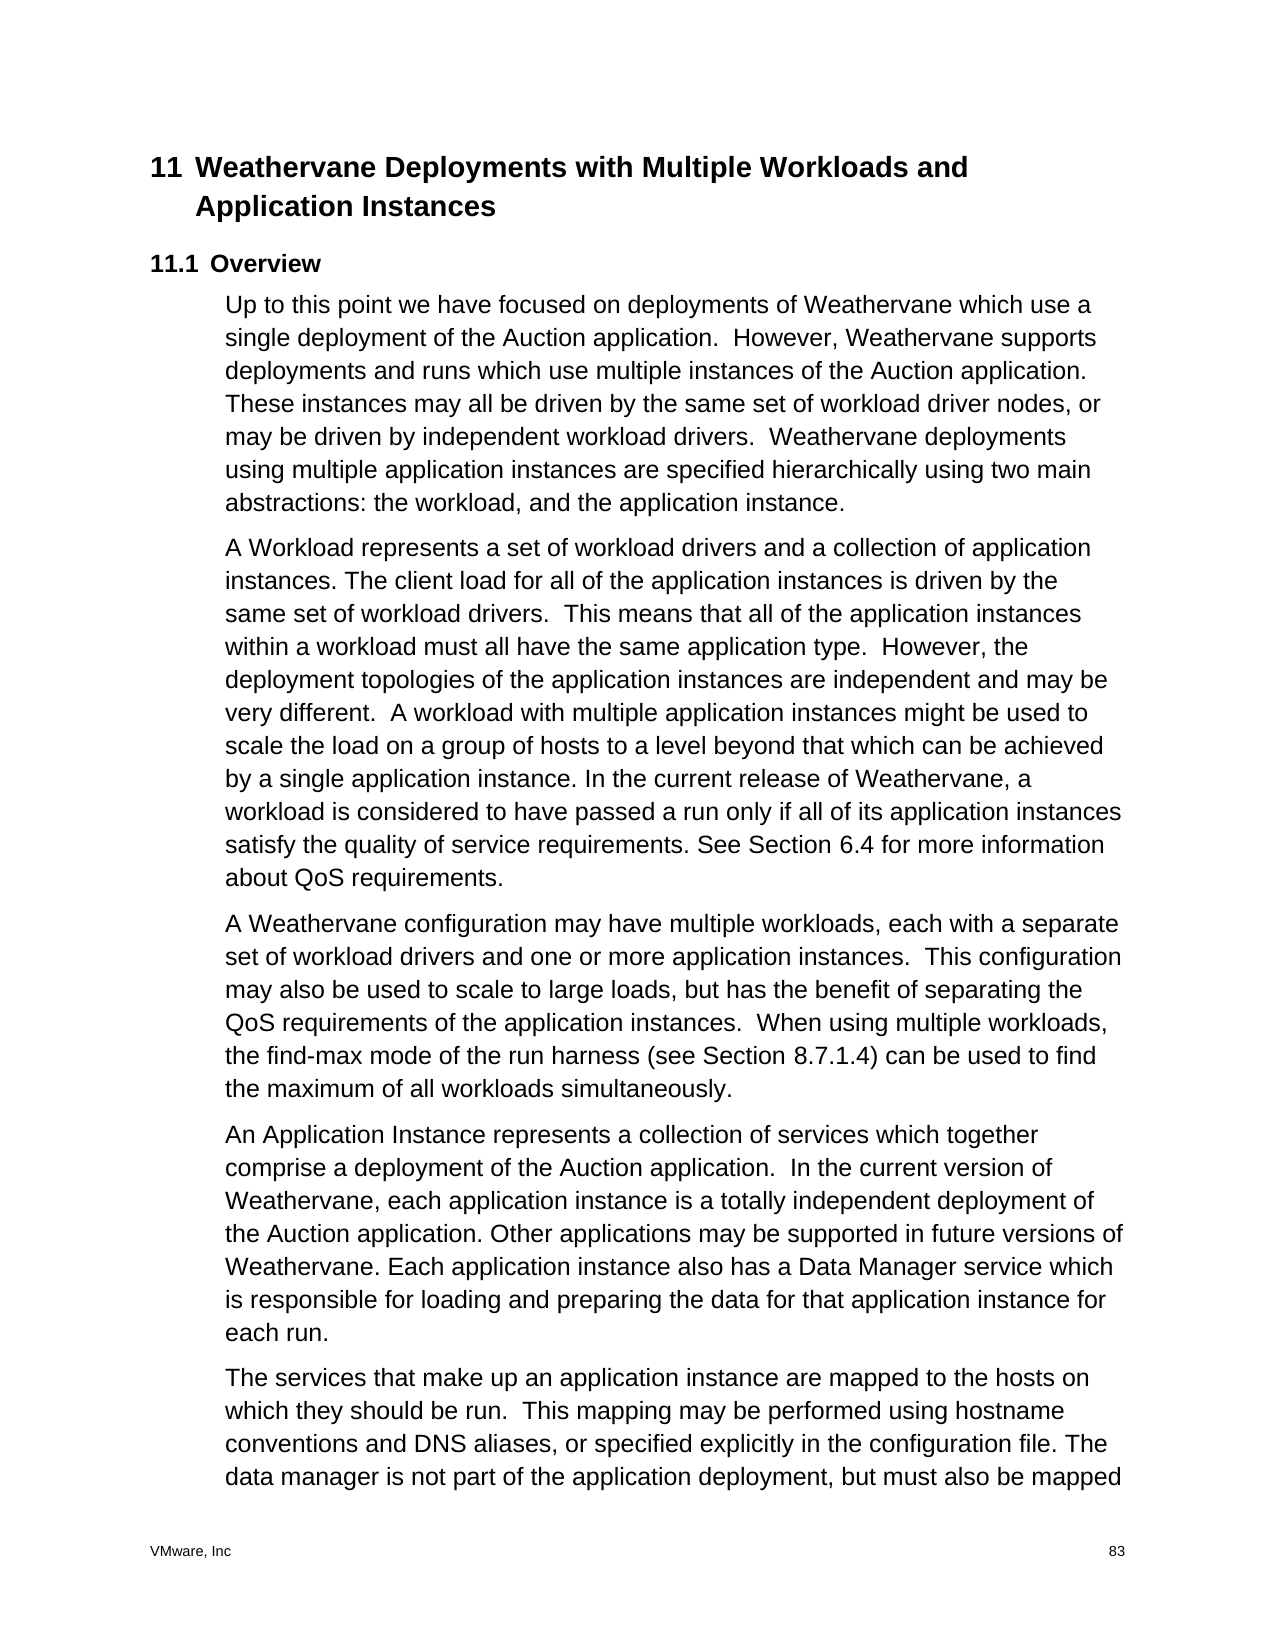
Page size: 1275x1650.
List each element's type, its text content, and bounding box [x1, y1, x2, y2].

text A Weathervane configuration may have multiple workloads, each with a separate set of workload drivers and one or more application instances. This configuration may also be used to scale to large loads, but has the benefit of separating the QoS requirements of the application instances. When using multiple workloads, the find-max mode of the run harness (see Section 8.7.1.4) can be used to find the maximum of all workloads simultaneously. [225, 909, 1125, 1103]
text An Application Instance represents a collection of services which together comprise a deployment of the Auction application. In the current version of Weathervane, each application instance is a totally independent deployment of the Auction application. Other applications may be supported in future versions of Weathervane. Each application instance also has a Data Manager service which is responsible for loading and preparing the data for that application instance for each run. [225, 1119, 1125, 1346]
text Up to this point we have focused on deployments of Weathervane which use a single deployment of the Auction application. However, Weathervane supports deployments and runs which use multiple instances of the Auction application. These instances may all be driven by the same set of workload driver nodes, or may be driven by independent workload drivers. Weathervane deployments using multiple application instances are specified hierarchically using two main abstractions: the workload, and the application instance. [225, 289, 1125, 516]
text A Workload represents a set of workload drivers and a collection of application instances. The client load for all of the application instances is driven by the same set of workload drivers. This means that all of the application instances within a workload must all have the same application type. However, the deployment topologies of the application instances are independent and may be very different. A workload with multiple application instances might be used to scale the load on a group of hosts to a level beyond that which can be achieved by a single application instance. In the current release of Weathervane, a workload is considered to have passed a run only if all of its application instances satisfy the quality of service requirements. See Section 6.4 for more information about QoS requirements. [225, 533, 1125, 892]
subtitle Overview [150, 252, 1125, 277]
subtitle Weathervane Deployments with Multiple Workloads and Application Instances [150, 150, 1125, 222]
